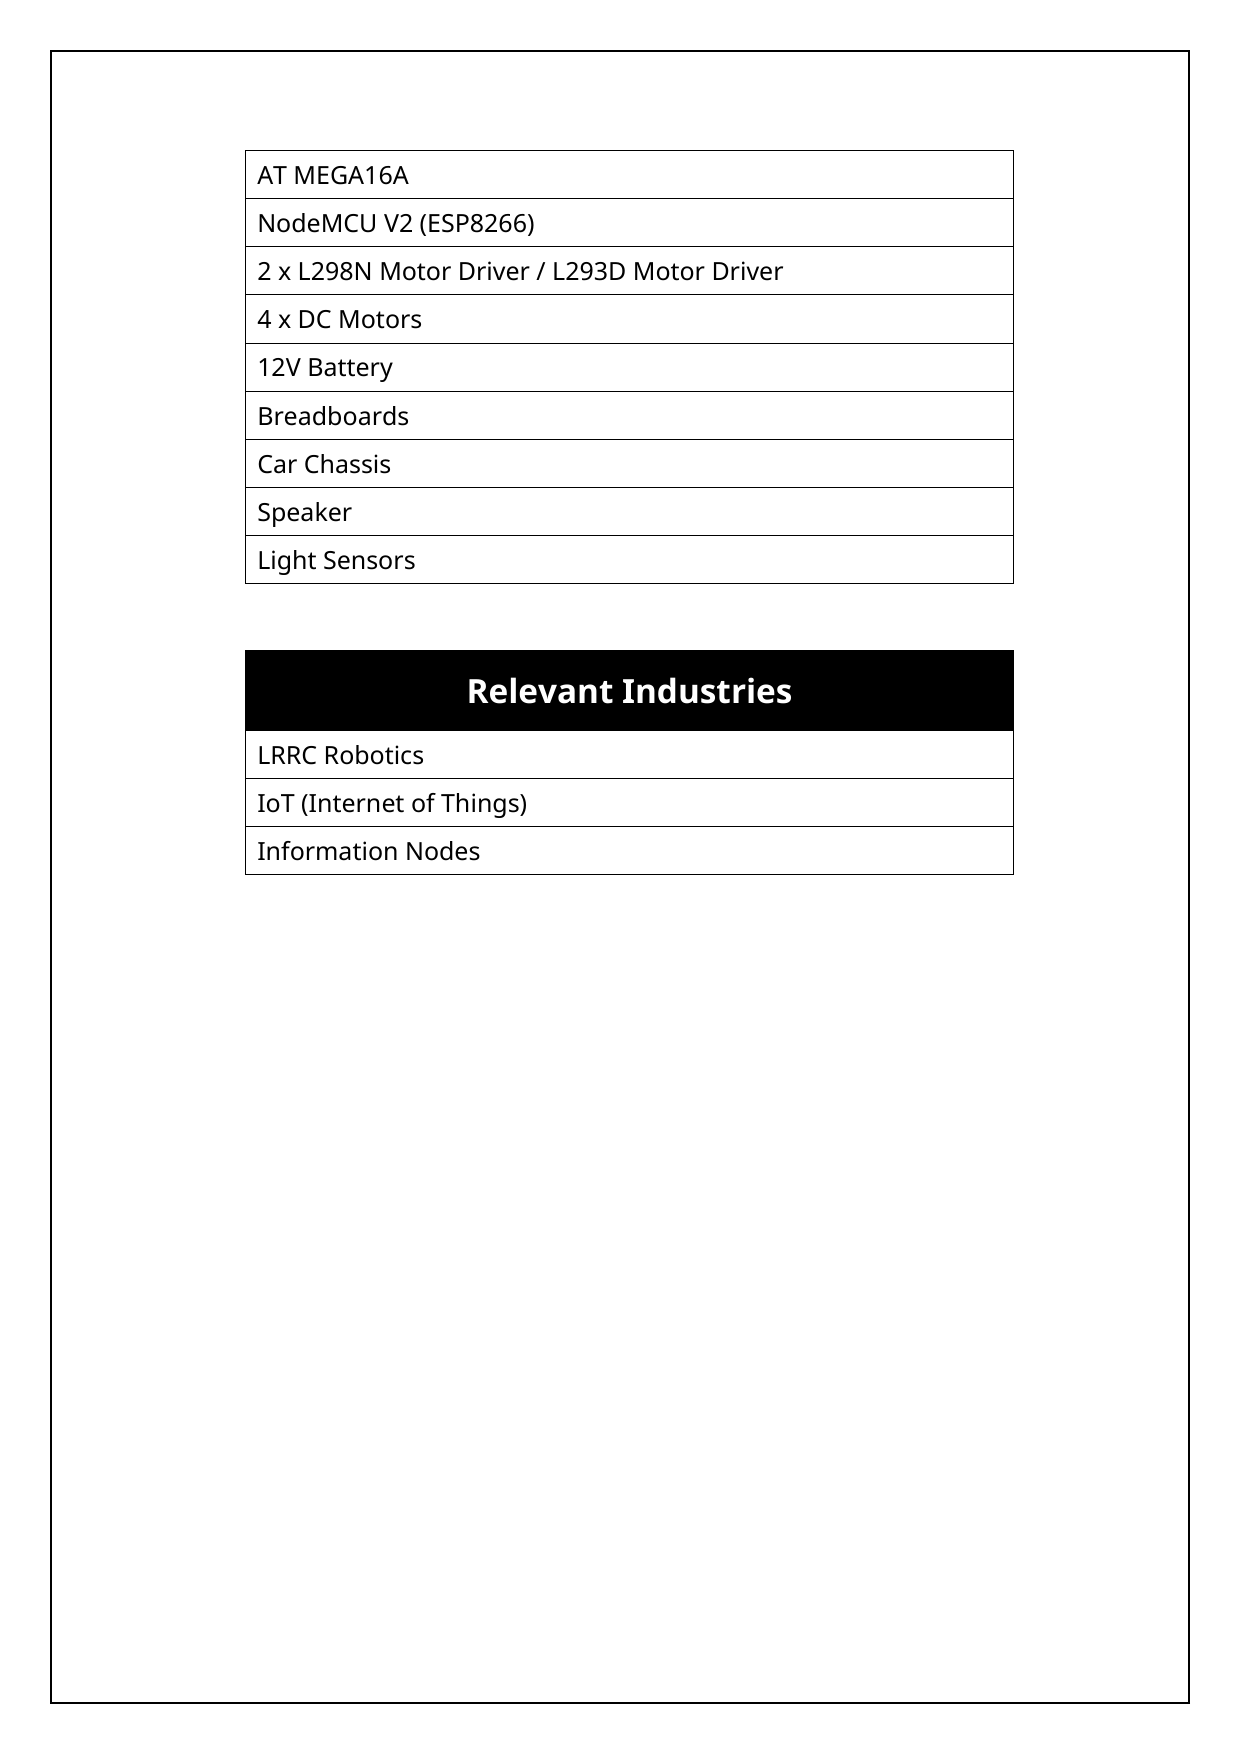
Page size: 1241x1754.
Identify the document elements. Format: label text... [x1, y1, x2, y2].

table_header Relevant Industries [246, 651, 1013, 730]
table_cell Information Nodes [246, 827, 1013, 874]
table_cell 2 x L298N Motor Driver / L293D Motor Driver [246, 247, 1013, 294]
table_cell Speaker [246, 488, 1013, 535]
table_cell Light Sensors [246, 536, 1013, 583]
table_cell IoT (Internet of Things) [246, 779, 1013, 826]
table_cell 4 x DC Motors [246, 295, 1013, 342]
table_cell NodeMCU V2 (ESP8266) [246, 199, 1013, 246]
table_cell 12V Battery [246, 344, 1013, 391]
table_cell Car Chassis [246, 440, 1013, 487]
table_cell LRRC Robotics [246, 731, 1013, 778]
table_cell Breadboards [246, 392, 1013, 439]
table_cell AT MEGA16A [246, 151, 1013, 198]
